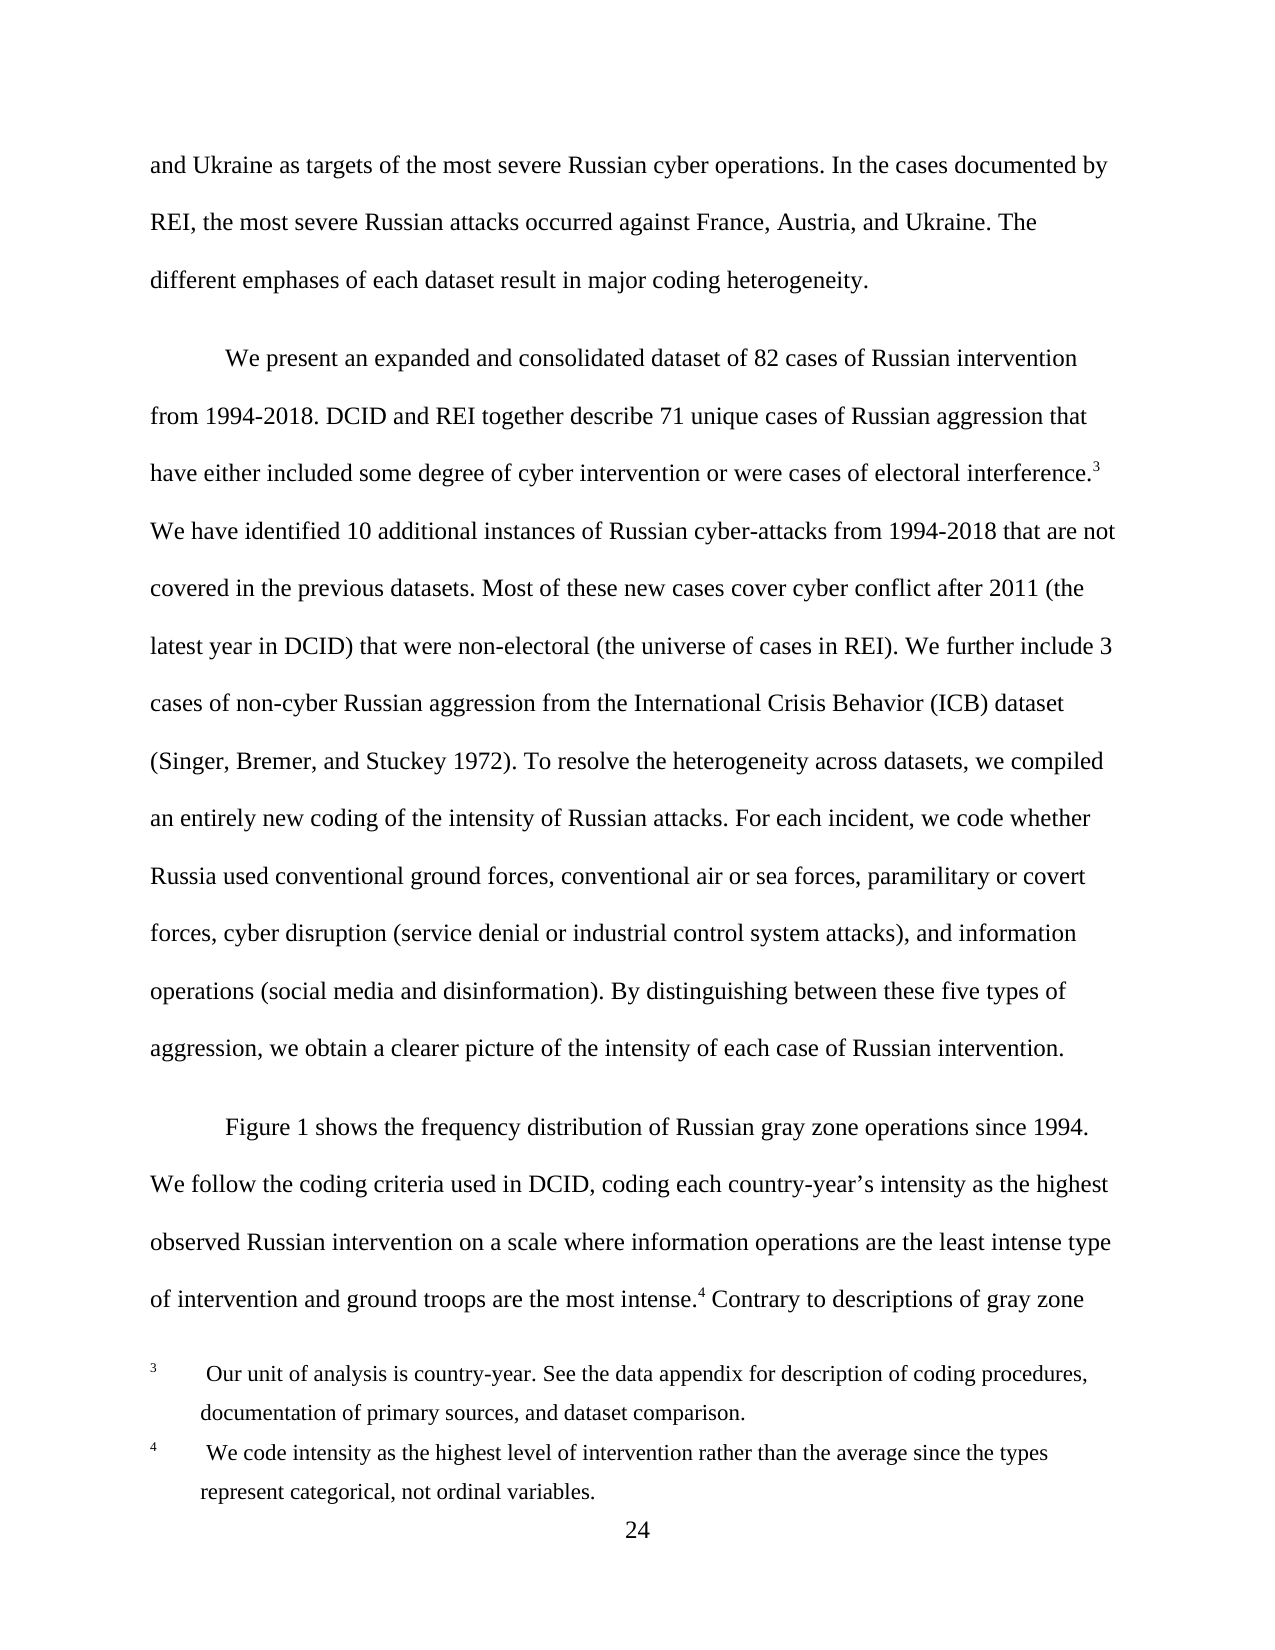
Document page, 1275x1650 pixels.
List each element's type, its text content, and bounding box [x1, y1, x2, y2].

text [150, 1112, 1125, 1313]
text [150, 150, 1125, 294]
text We present an expanded and consolidated dataset of 82 cases of Russian intervention from 1994-2018. DCID and REI together describe 71 unique cases of Russian aggression that have either included some degree of cyber intervention or were cases of electoral interference. We have identified 10 additional instances of Russian cyber-attacks from 1994-2018 that are not covered in the previous datasets. Most of these new cases cover cyber conflict after 2011 (the latest year in DCID) that were non-electoral (the universe of cases in REI). We further include 3 cases of non-cyber Russian aggression from the International Crisis Behavior (ICB) dataset (Singer, Bremer, and Stuckey 1972). To resolve the heterogeneity across datasets, we compiled an entirely new coding of the intensity of Russian attacks. For each incident, we code whether Russia used conventional ground forces, conventional air or sea forces, paramilitary or covert forces, cyber disruption (service denial or industrial control system attacks), and information operations (social media and disinformation). By distinguishing between these five types of aggression, we obtain a clearer picture of the intensity of each case of Russian intervention. [150, 343, 1125, 1062]
